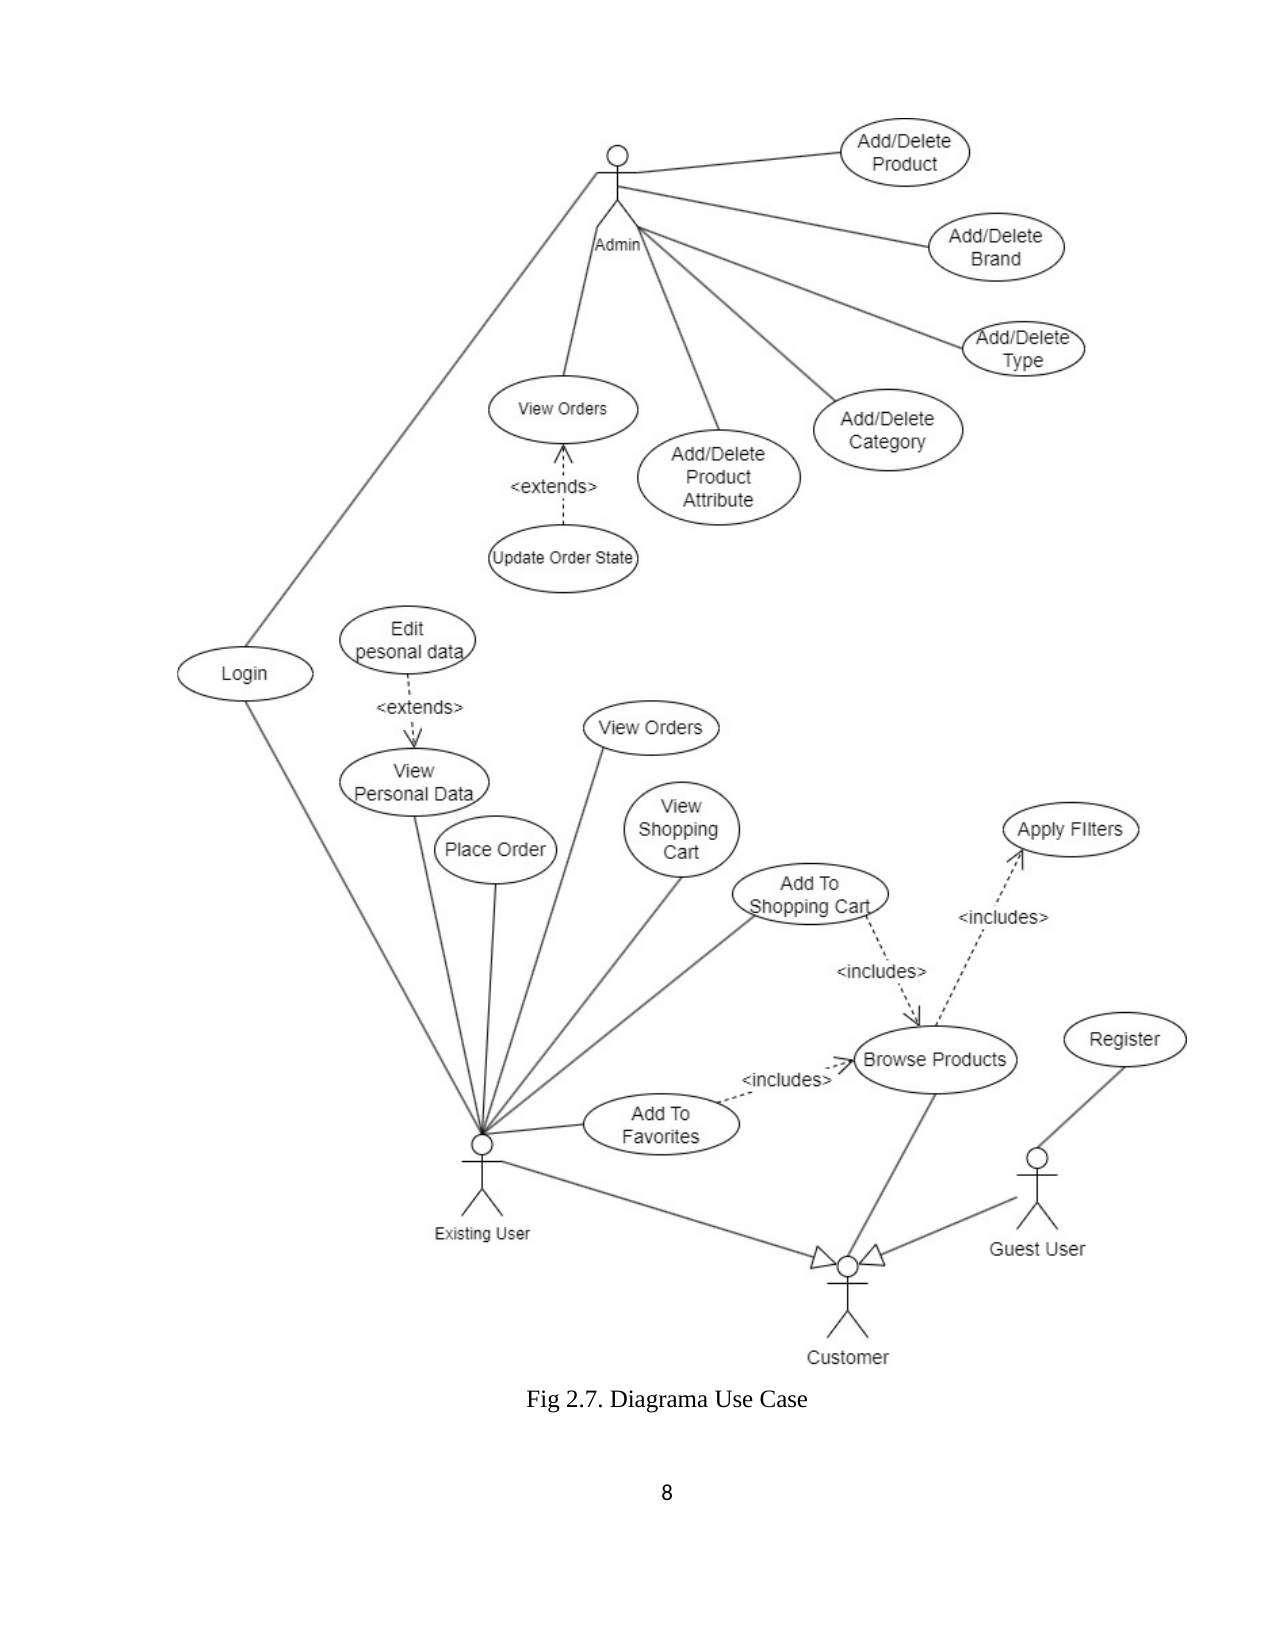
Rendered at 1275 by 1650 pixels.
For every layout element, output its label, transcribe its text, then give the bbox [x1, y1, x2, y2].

text Fig 2.7. Diagrama Use Case [177, 1384, 1157, 1413]
picture [177, 118, 1187, 1371]
